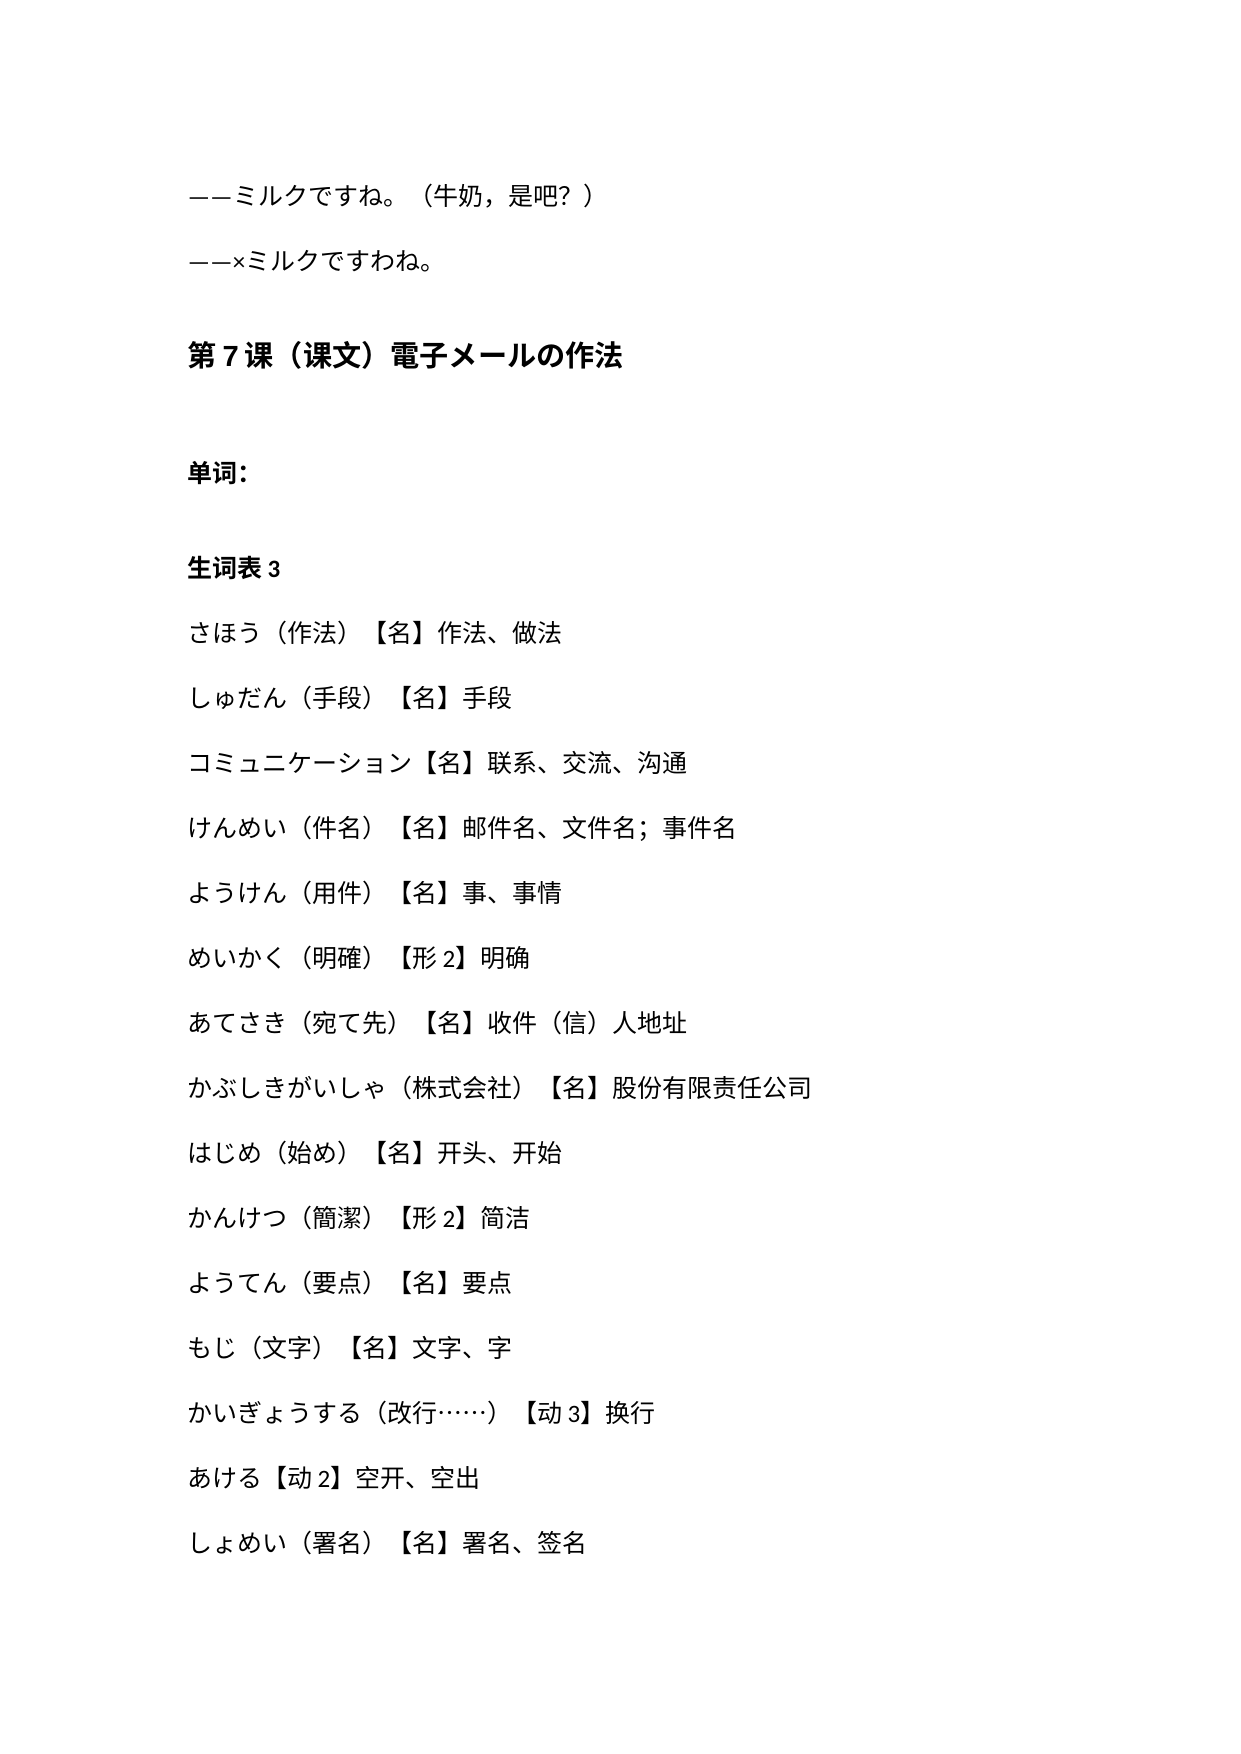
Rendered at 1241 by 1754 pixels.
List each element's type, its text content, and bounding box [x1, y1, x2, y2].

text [187, 534, 1053, 1574]
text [187, 162, 1053, 292]
subtitle 第7课（课文）電子メールの作法 [187, 321, 1053, 386]
text 单词： [187, 439, 1053, 504]
